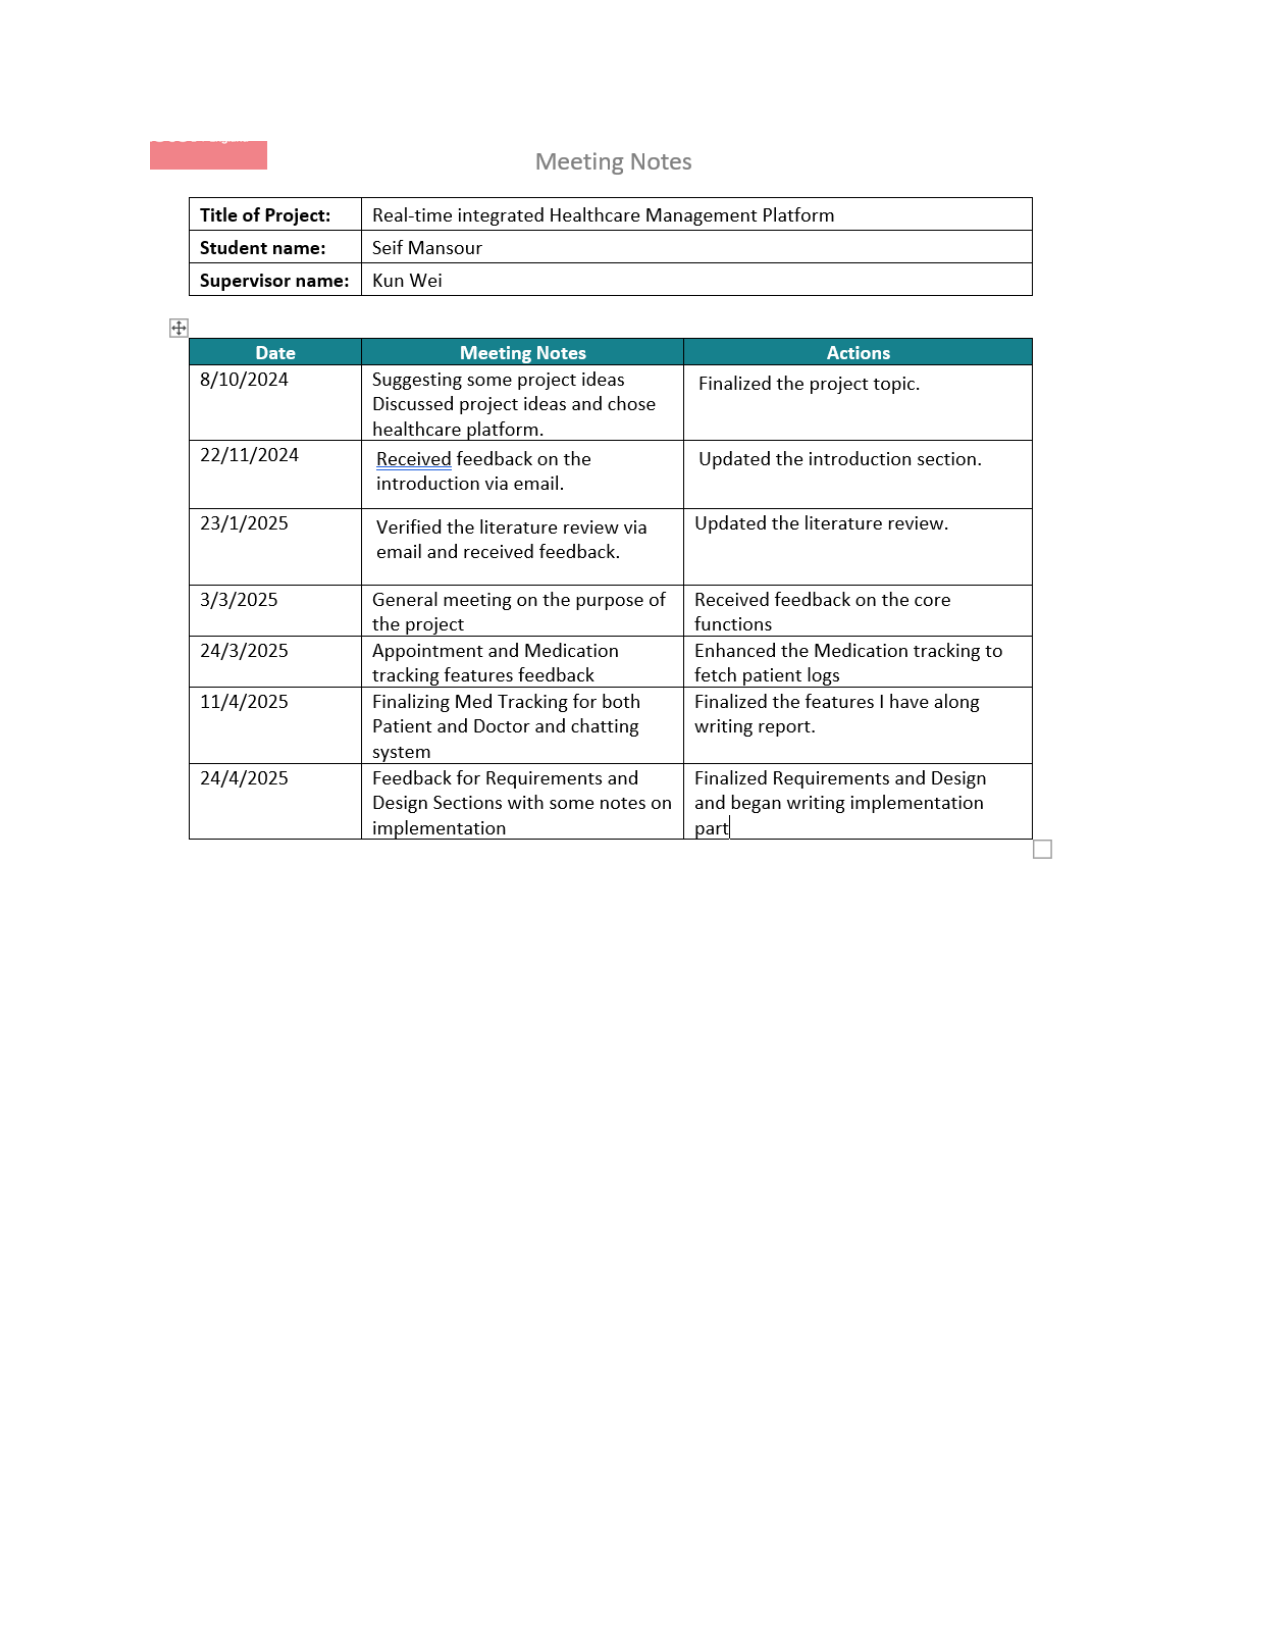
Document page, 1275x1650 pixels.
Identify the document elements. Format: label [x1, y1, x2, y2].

picture [150, 141, 1091, 862]
